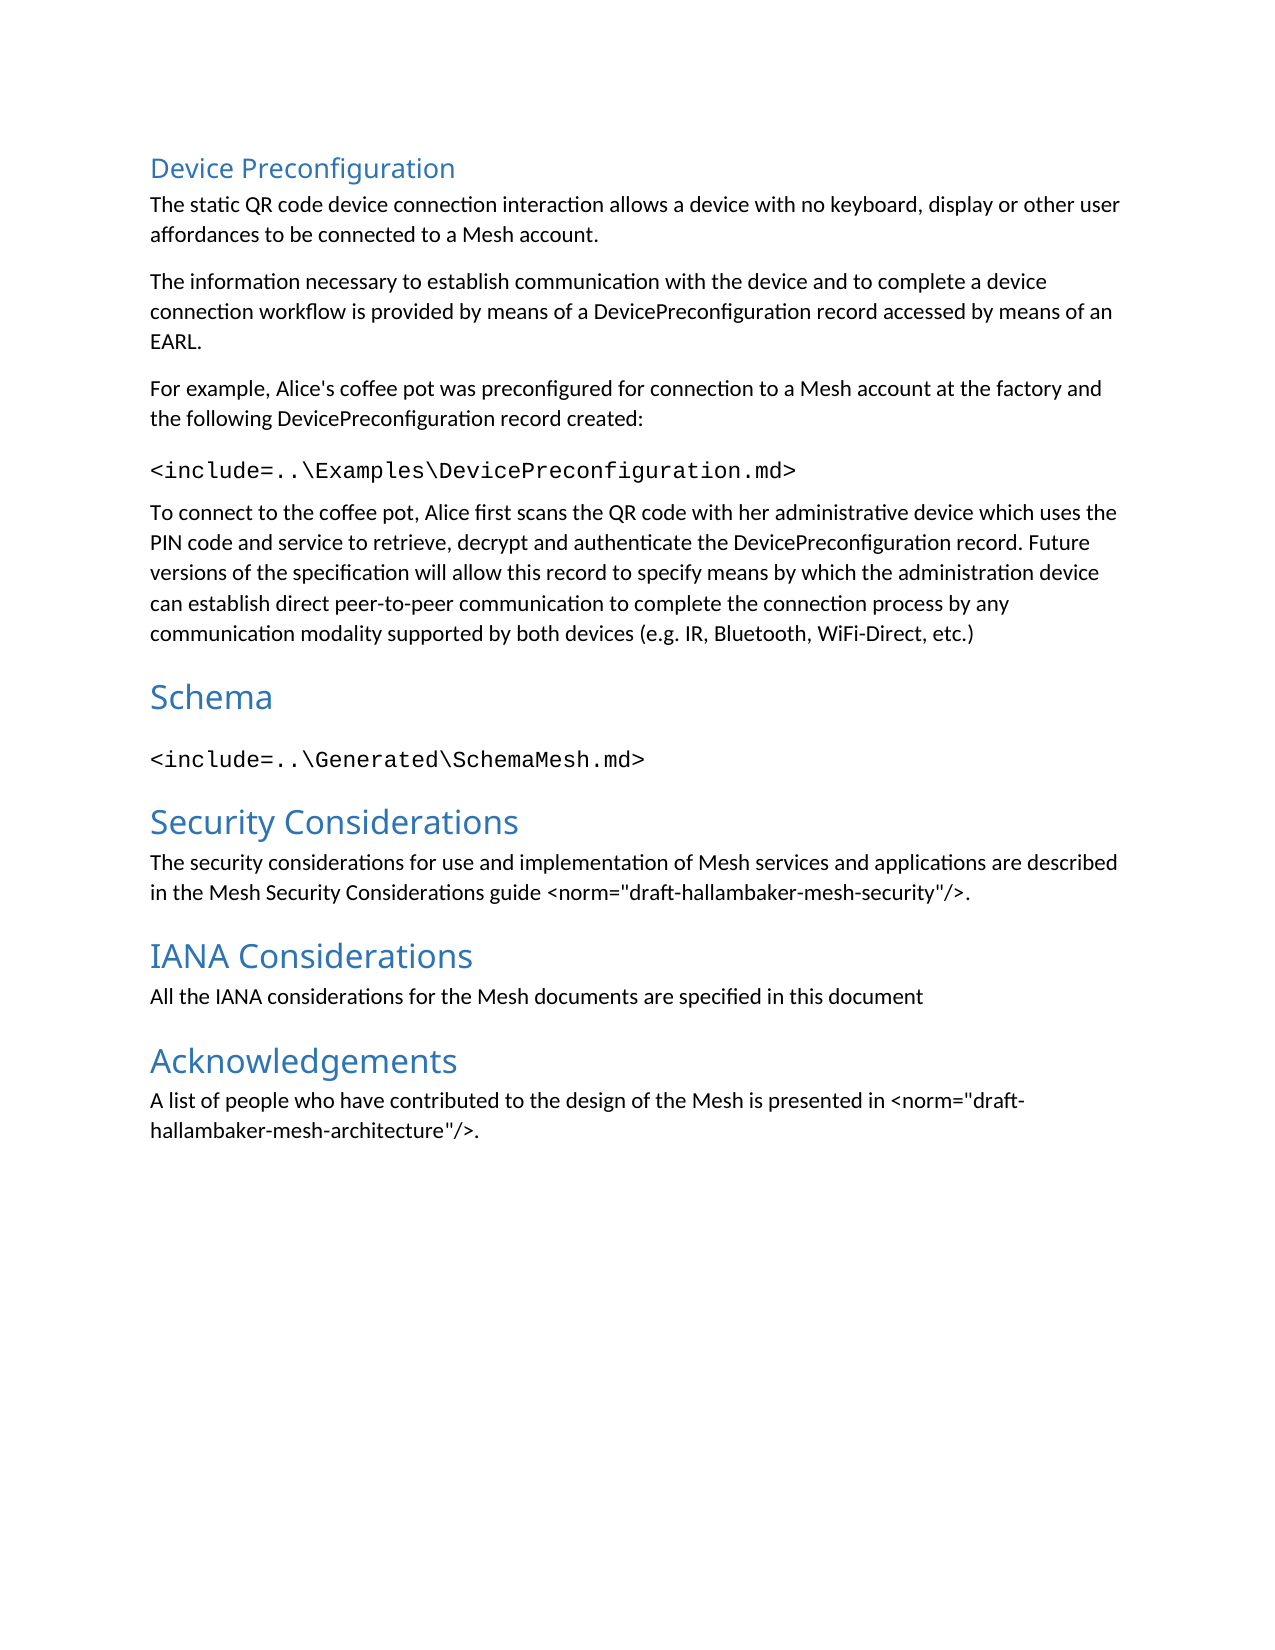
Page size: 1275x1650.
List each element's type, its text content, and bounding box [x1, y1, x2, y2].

text <include=..\Generated\SchemaMesh.md> [150, 748, 1125, 774]
text A list of people who have contributed to the design of the Mesh is presented in <norm="draft-hallambaker-mesh-architecture"/>. [150, 1086, 1125, 1145]
text The static QR code device connection interaction allows a device with no keyboard, display or other user affordances to be connected to a Mesh account. [150, 190, 1125, 248]
subtitle Schema [150, 674, 1125, 719]
subtitle Device Preconfiguration [150, 150, 1125, 187]
text For example, Alice's coffee pot was preconfigured for connection to a Mesh account at the factory and the following DevicePreconfiguration record created: [150, 374, 1125, 432]
text All the IANA considerations for the Mesh documents are specified in this document [150, 982, 1125, 1010]
subtitle Acknowledgements [150, 1037, 1125, 1083]
text To connect to the coffee pot, Alice first scans the QR code with her administrative device which uses the PIN code and service to retrieve, decrypt and authenticate the DevicePreconfiguration record. Future versions of the specification will allow this record to specify means by which the administration device can establish direct peer-to-peer communication to complete the connection process by any communication modality supported by both devices (e.g. IR, Bluetooth, WiFi-Direct, etc.) [150, 498, 1125, 647]
subtitle IANA Considerations [150, 933, 1125, 979]
text The information necessary to establish communication with the device and to complete a device connection workflow is provided by means of a DevicePreconfiguration record accessed by means of an EARL. [150, 267, 1125, 355]
subtitle Security Considerations [150, 799, 1125, 844]
text <include=..\Examples\DevicePreconfiguration.md> [150, 459, 1125, 486]
text The security considerations for use and implementation of Mesh services and applications are described in the Mesh Security Considerations guide <norm="draft-hallambaker-mesh-security"/>. [150, 848, 1125, 906]
